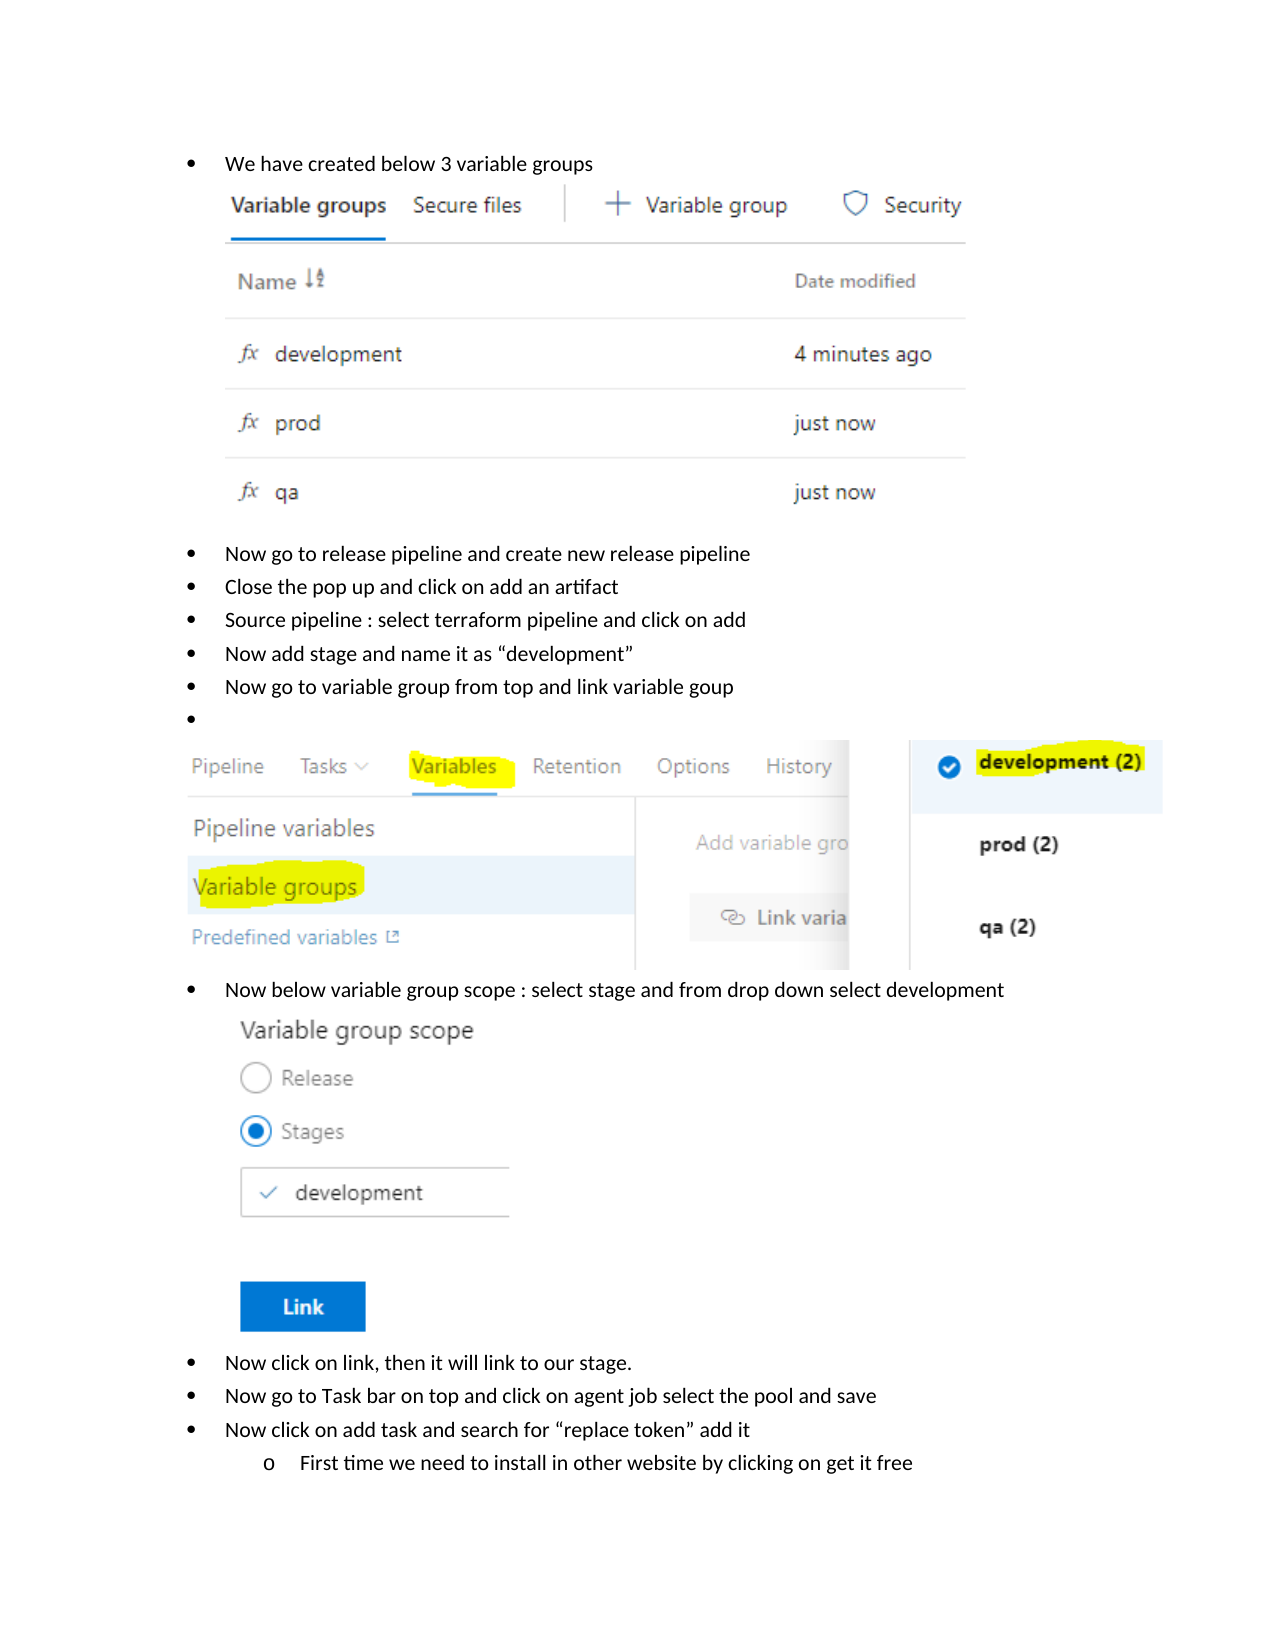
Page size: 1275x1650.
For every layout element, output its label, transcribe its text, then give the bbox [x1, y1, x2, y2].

list Now go to variable group from top and link variable goup [187, 673, 1125, 700]
list Now click on add task and search for “replace token” add it [187, 1416, 1125, 1442]
list Now click on link, then it will link to our stage. [187, 1349, 1125, 1376]
list Now go to Task bar on top and click on agent job select the pool and save [187, 1382, 1125, 1409]
list We have created below 3 variable groups [187, 150, 1125, 177]
picture [187, 740, 1163, 970]
list Close the pop up and click on add an artifact [187, 573, 1125, 600]
list Now add stage and name it as “development” [187, 640, 1125, 667]
list Now go to release pipeline and create new release pipeline [187, 540, 1125, 567]
list Source pipeline : select terraform pipeline and click on add [187, 607, 1125, 633]
list First time we need to install in other website by clicking on get it free [262, 1449, 1125, 1477]
list Now below variable group scope : select stage and from drop down select development [187, 976, 1125, 1003]
picture [225, 183, 966, 534]
picture [225, 1009, 510, 1343]
